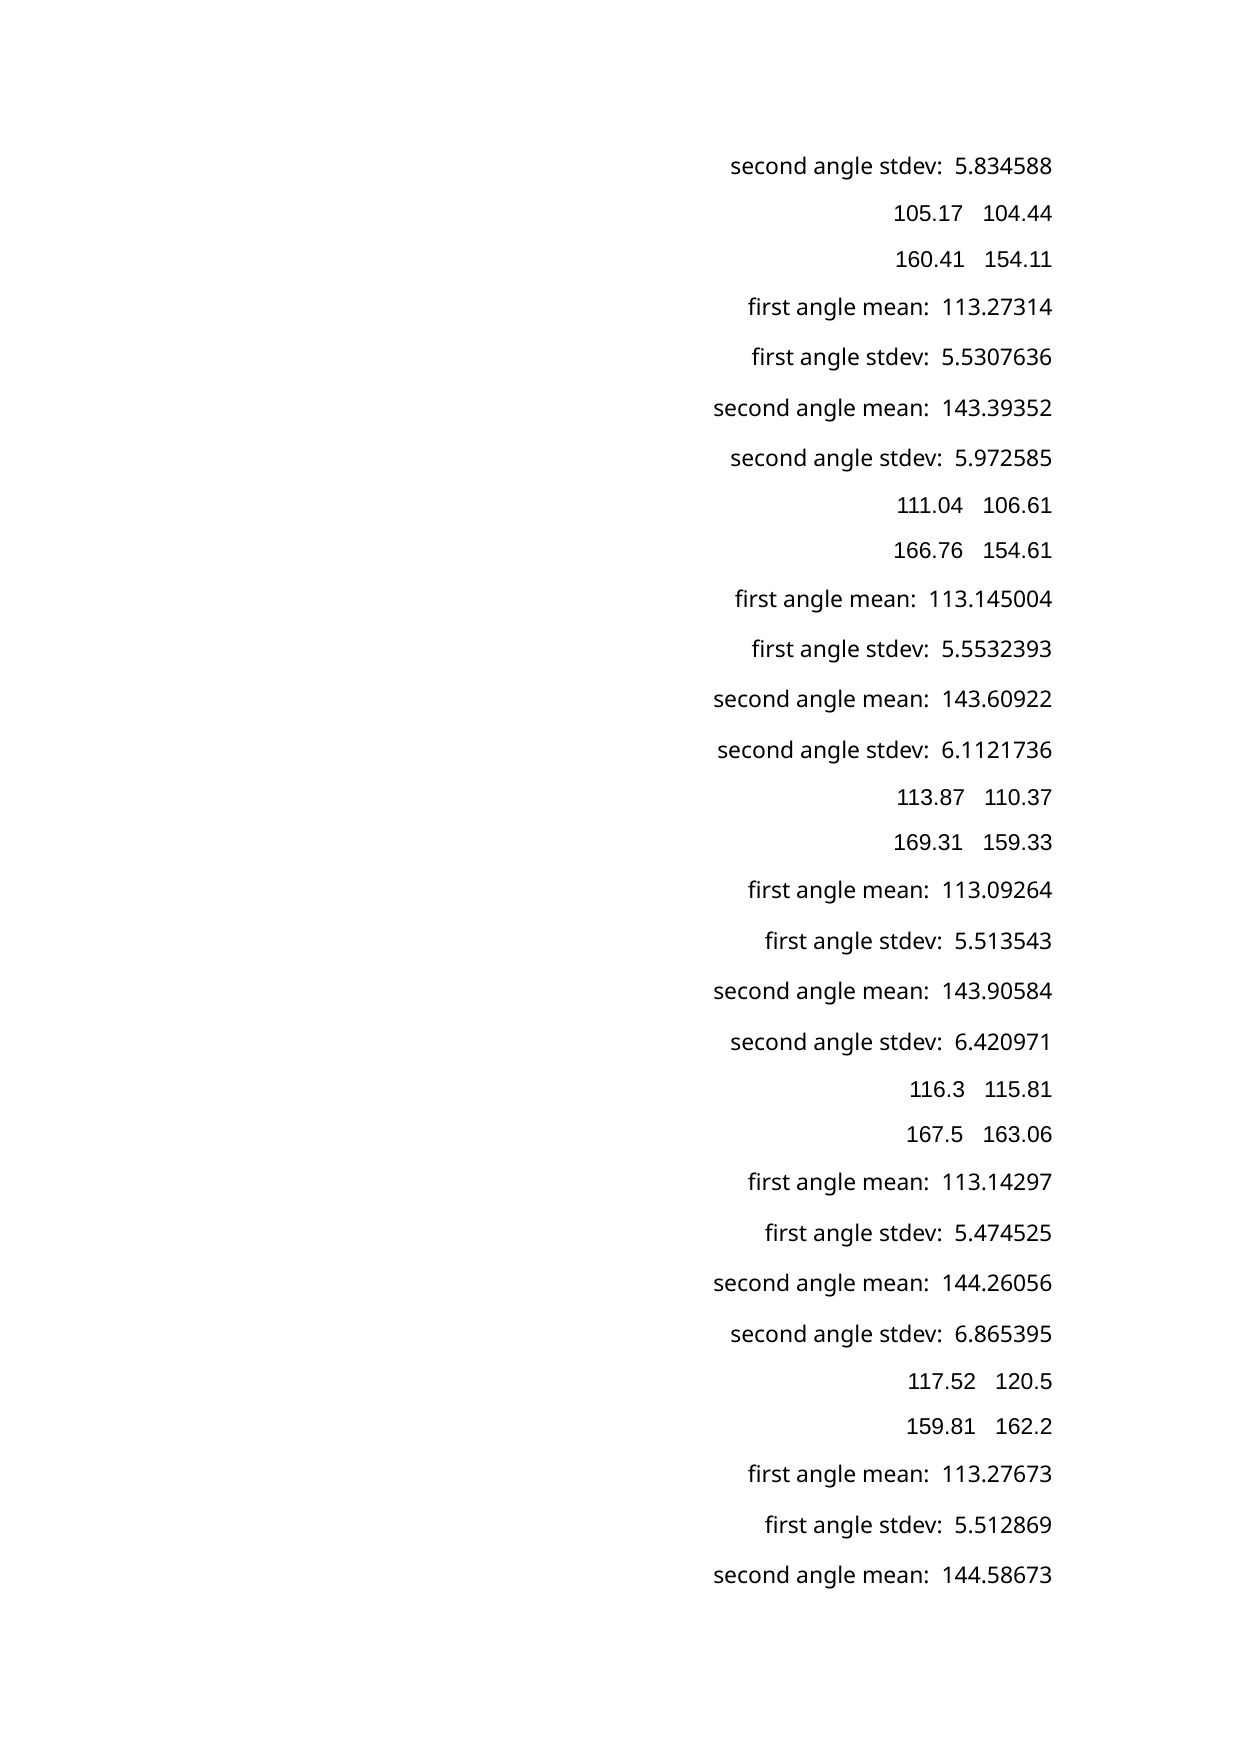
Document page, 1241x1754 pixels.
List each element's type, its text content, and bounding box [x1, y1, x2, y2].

text first angle stdev: 5.513543 [187, 925, 1053, 956]
text 162.2 159.81 [187, 1413, 1053, 1439]
text first angle mean: 113.09264 [187, 874, 1053, 906]
text 110.37 113.87 [187, 784, 1053, 811]
text 154.11 160.41 [187, 246, 1053, 272]
text first angle mean: 113.14297 [187, 1166, 1053, 1197]
text second angle stdev: 5.972585 [187, 442, 1053, 473]
text first angle mean: 113.145004 [187, 582, 1053, 614]
text 163.06 167.5 [187, 1121, 1053, 1147]
text 159.33 169.31 [187, 829, 1053, 856]
text first angle stdev: 5.5307636 [187, 341, 1053, 372]
text first angle stdev: 5.5532393 [187, 633, 1053, 664]
text 115.81 116.3 [187, 1076, 1053, 1102]
text second angle mean: 144.26056 [187, 1267, 1053, 1298]
text 106.61 111.04 [187, 492, 1053, 519]
text 120.5 117.52 [187, 1368, 1053, 1394]
text second angle stdev: 6.865395 [187, 1317, 1053, 1349]
text first angle mean: 113.27673 [187, 1458, 1053, 1489]
text 104.44 105.17 [187, 200, 1053, 227]
text second angle mean: 144.58673 [187, 1559, 1053, 1590]
text first angle mean: 113.27314 [187, 291, 1053, 322]
text 154.61 166.76 [187, 537, 1053, 564]
text second angle stdev: 6.420971 [187, 1026, 1053, 1057]
text second angle mean: 143.60922 [187, 683, 1053, 714]
text second angle mean: 143.39352 [187, 391, 1053, 423]
text second angle mean: 143.90584 [187, 975, 1053, 1006]
text second angle stdev: 6.1121736 [187, 734, 1053, 765]
text first angle stdev: 5.512869 [187, 1508, 1053, 1540]
text first angle stdev: 5.474525 [187, 1217, 1053, 1248]
text second angle stdev: 5.834588 [187, 150, 1053, 181]
